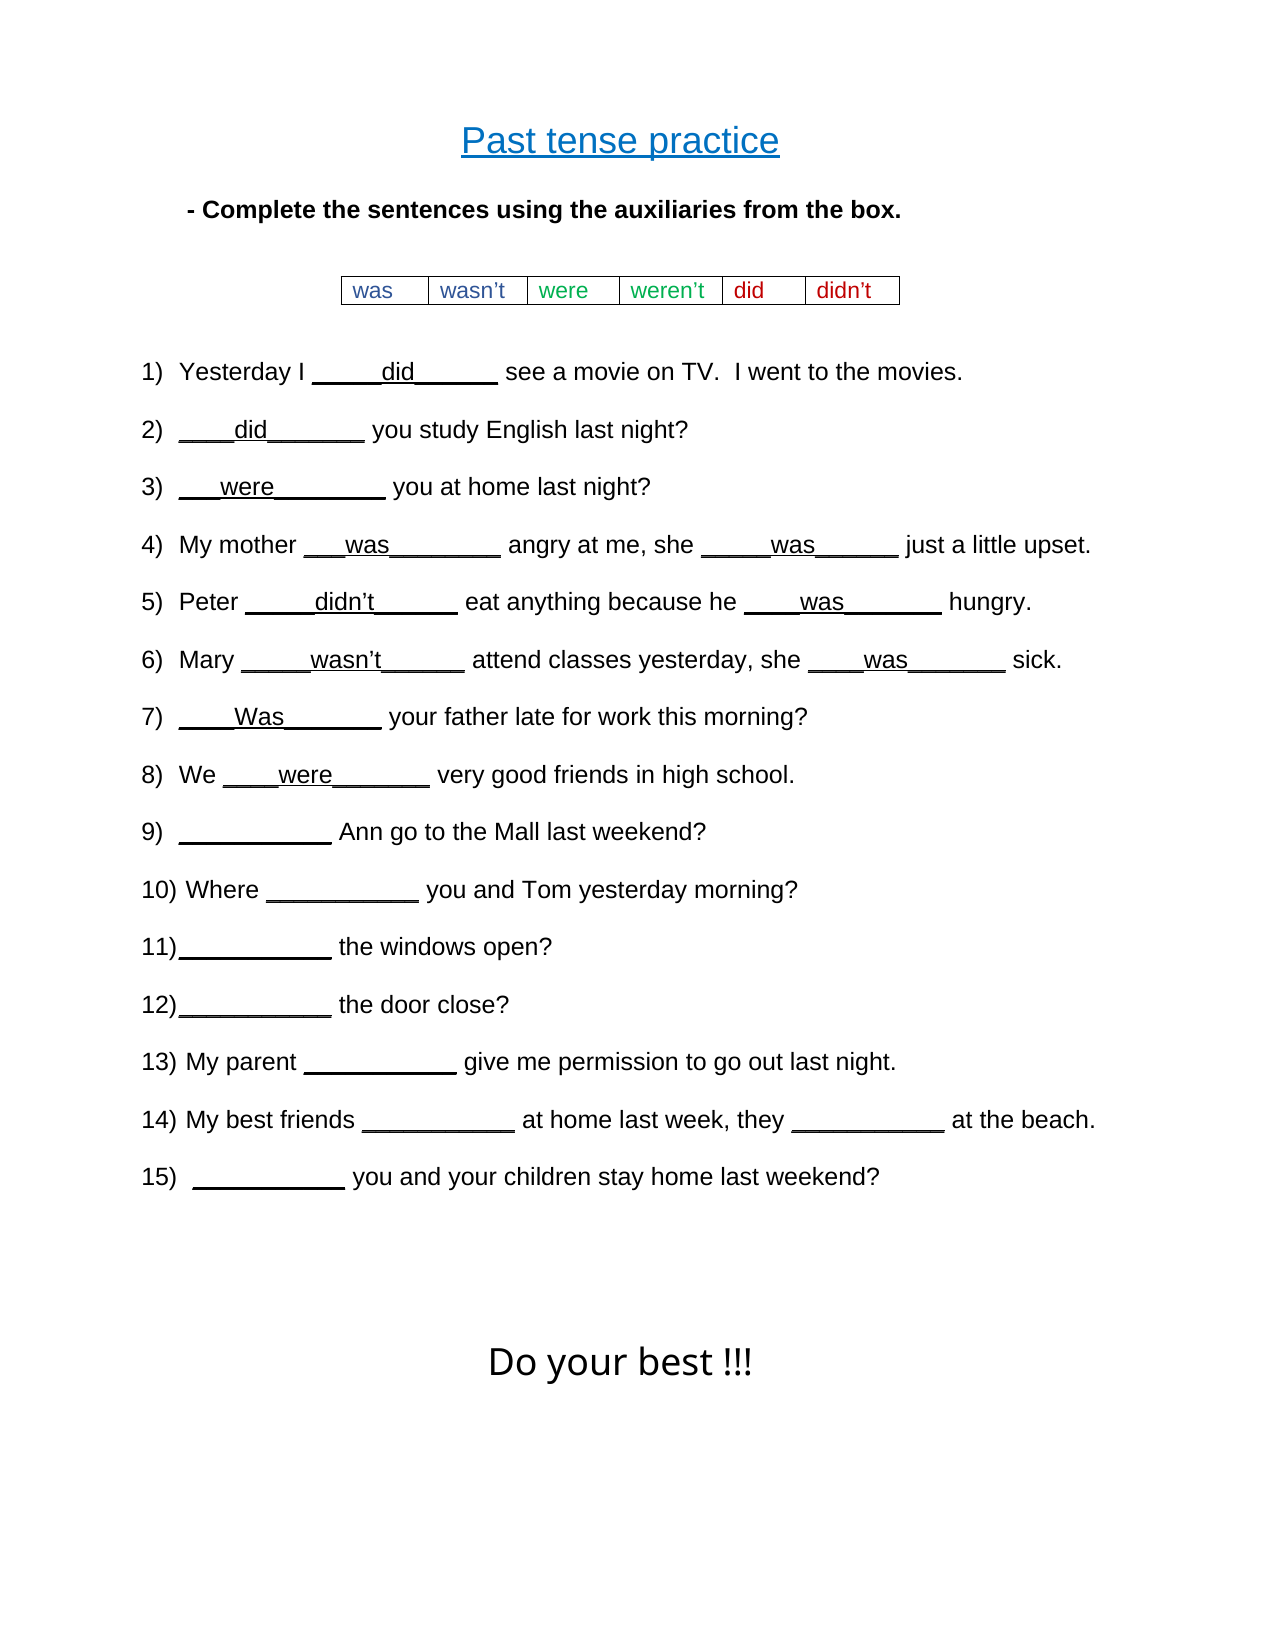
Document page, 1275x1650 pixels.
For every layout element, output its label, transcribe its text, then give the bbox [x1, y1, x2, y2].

list ____did_______ you study English last night? [141, 415, 1137, 444]
list My parent ___________ give me permission to go out last night. [141, 1047, 1137, 1076]
list ___________ Ann go to the Mall last weekend? [141, 817, 1137, 846]
list Mary _____wasn’t______ attend classes yesterday, she ____was_______ sick. [141, 645, 1137, 674]
list Peter _____didn’t______ eat anything because he ____was_______ hungry. [141, 587, 1137, 616]
text Past tense practice [103, 118, 1137, 161]
list My best friends ___________ at home last week, they ___________ at the beach. [141, 1105, 1137, 1134]
text Do your best !!! [103, 1335, 1137, 1386]
table_header didn’t [806, 277, 899, 304]
list Yesterday I _____did______ see a movie on TV. I went to the movies. [141, 357, 1137, 386]
list ____Was_______ your father late for work this morning? [141, 702, 1137, 731]
table_header was [342, 277, 428, 304]
list ___________ the door close? [141, 990, 1137, 1019]
list ___were________ you at home last night? [141, 472, 1137, 501]
table_header wasn’t [429, 277, 527, 304]
table_header weren’t [620, 277, 722, 304]
list My mother ___was________ angry at me, she _____was______ just a little upset. [141, 530, 1137, 559]
table_header were [528, 277, 619, 304]
list ___________ the windows open? [141, 932, 1137, 961]
list Where ___________ you and Tom yesterday morning? [141, 875, 1137, 904]
text - Complete the sentences using the auxiliaries from the box. [103, 195, 1137, 223]
list ___________ you and your children stay home last weekend? [141, 1162, 1137, 1191]
table_header did [723, 277, 805, 304]
list We ____were_______ very good friends in high school. [141, 760, 1137, 789]
